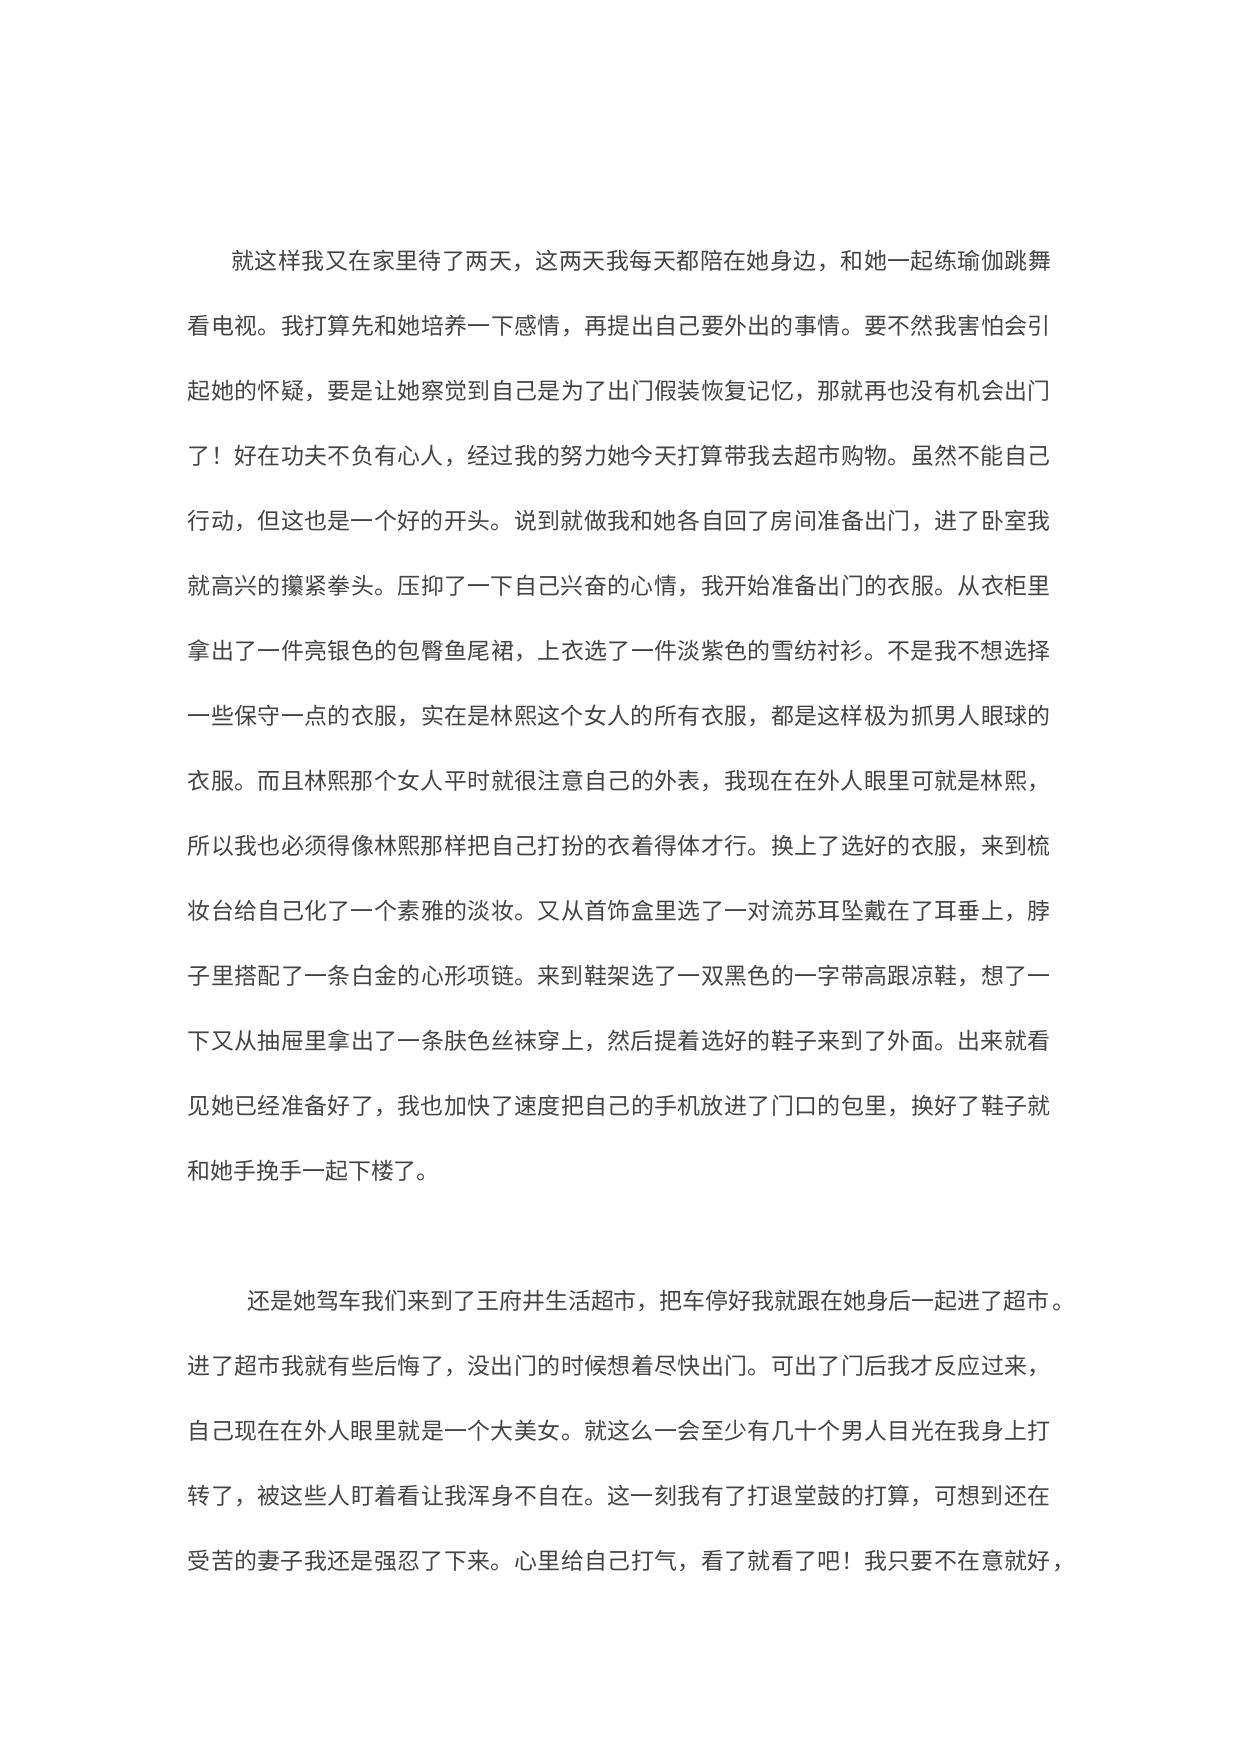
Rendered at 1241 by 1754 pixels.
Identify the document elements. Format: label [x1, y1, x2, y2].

text [187, 162, 1053, 1592]
